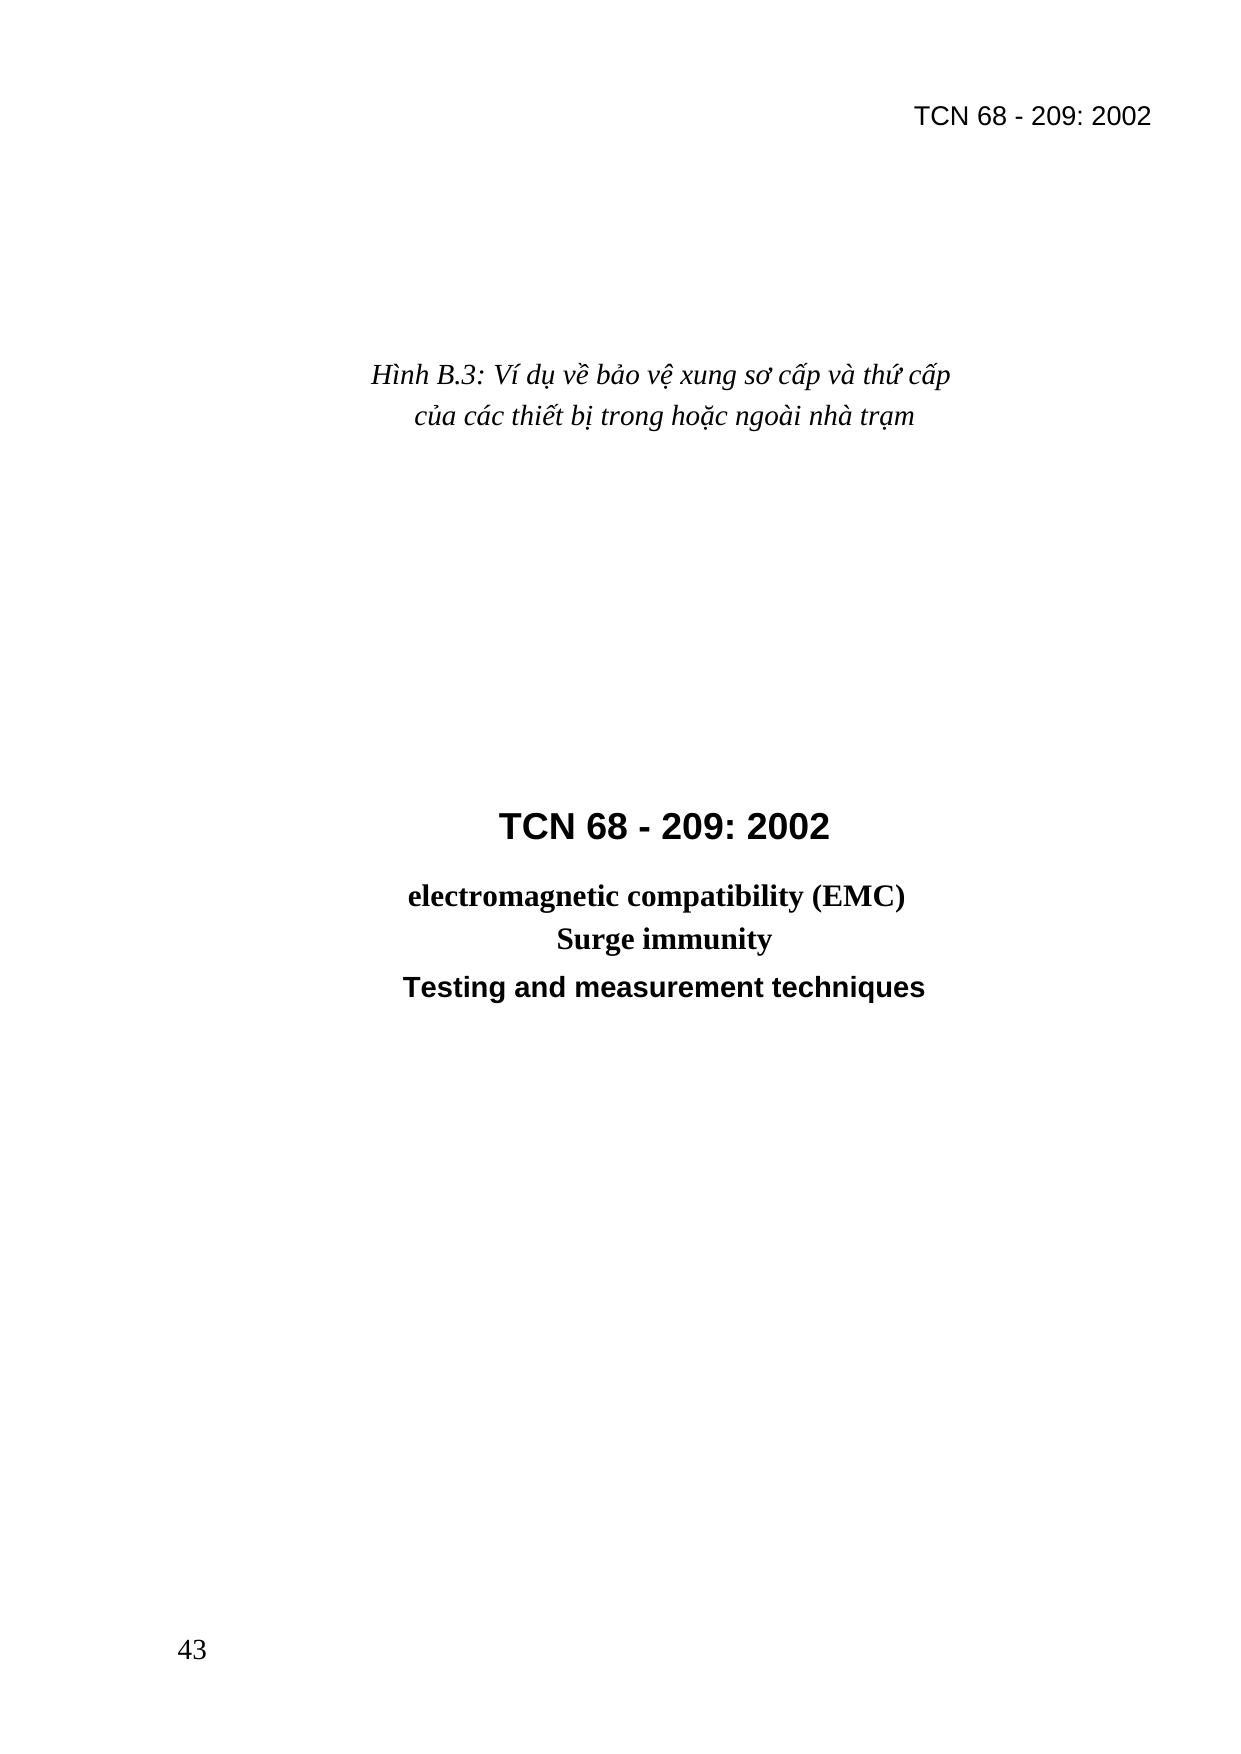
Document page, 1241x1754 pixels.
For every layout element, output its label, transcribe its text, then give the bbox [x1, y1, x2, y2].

text electromagnetic compatibility (EMC) Surge immunity [177, 877, 1152, 956]
text TCN 68 - 209: 2002 [177, 804, 1152, 848]
text Testing and measurement techniques [177, 970, 1152, 1003]
text Hình B.3: Ví dụ về bảo vệ xung sơ cấp và thứ cấp của các thiết bị trong hoặc ngoài nhà trạm [177, 357, 1152, 431]
